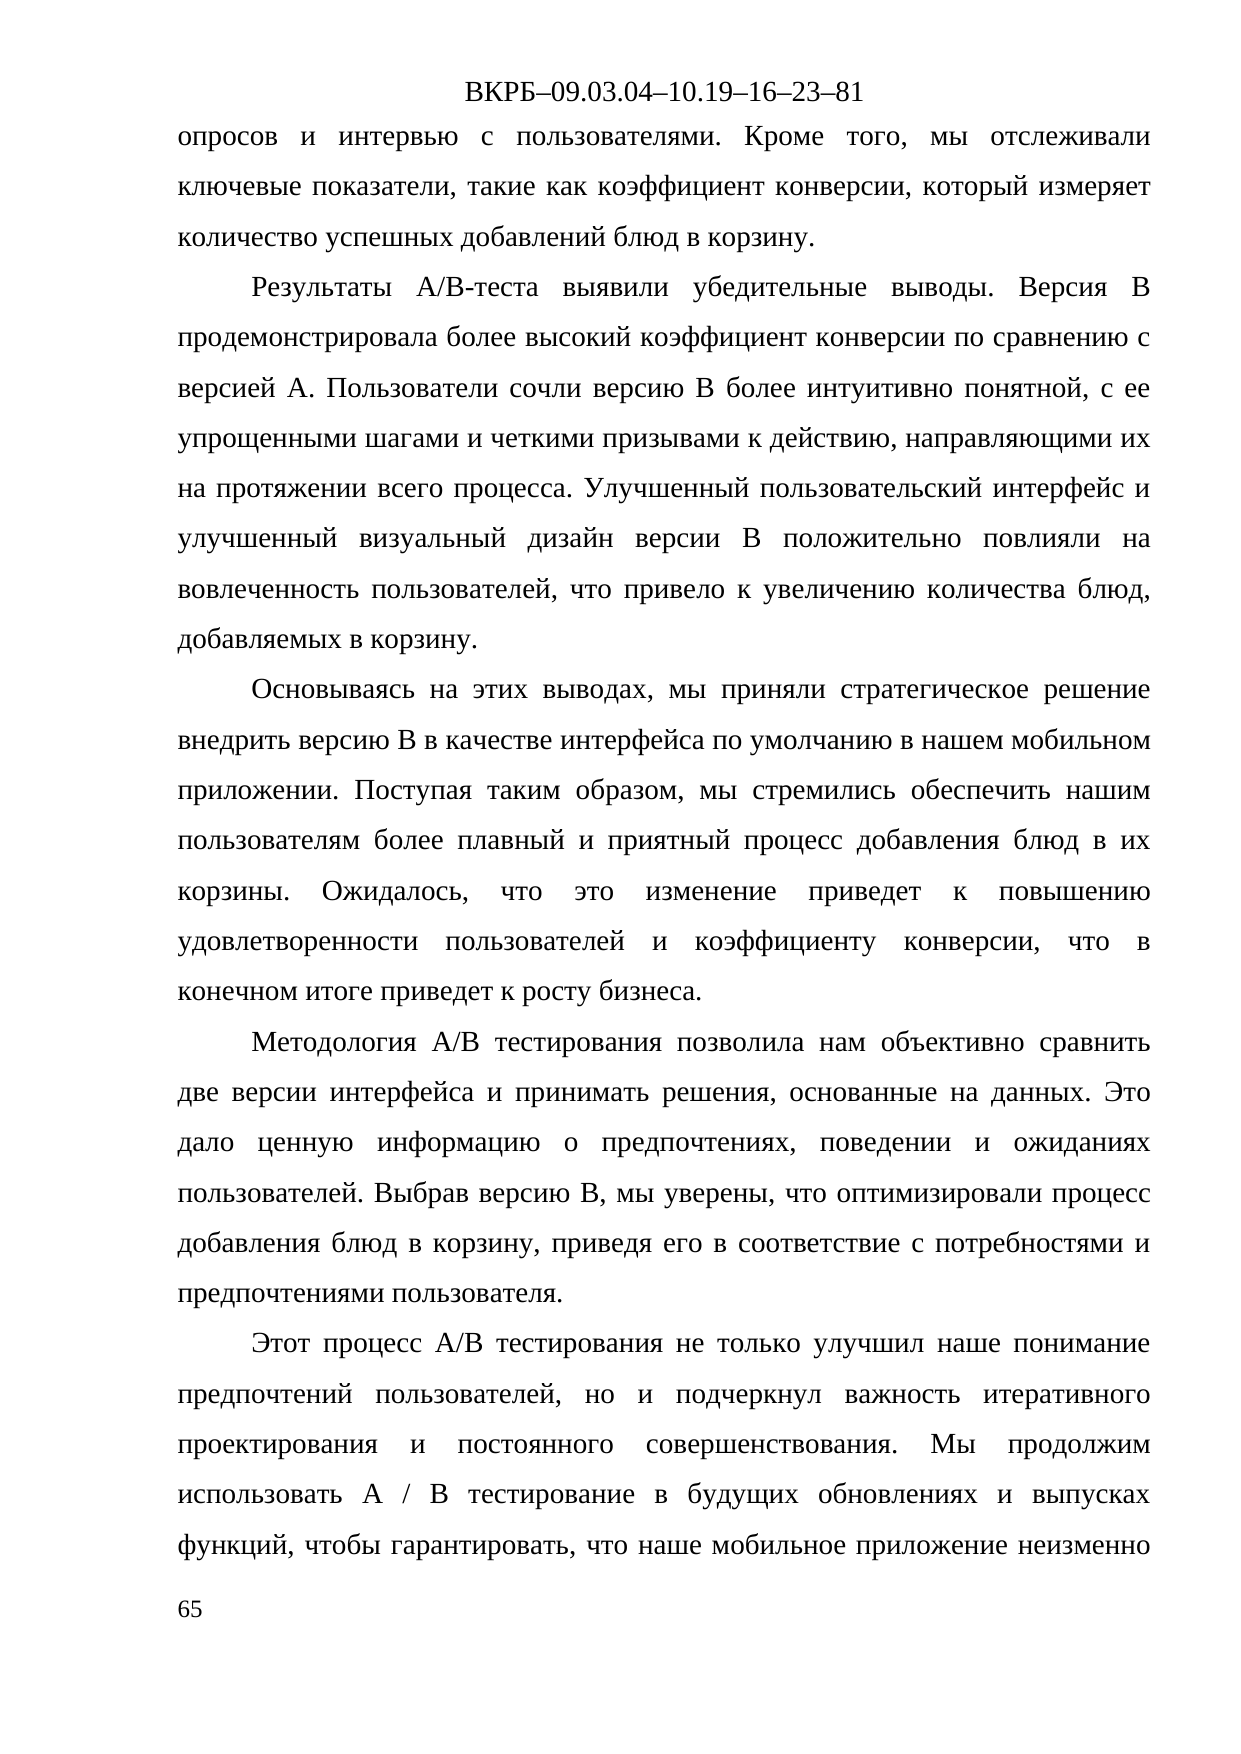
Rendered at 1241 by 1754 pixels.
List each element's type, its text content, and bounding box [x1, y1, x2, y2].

text Результаты A/B-теста выявили убедительные выводы. Версия B продемонстрировала более высокий коэффициент конверсии по сравнению с версией A. Пользователи сочли версию B более интуитивно понятной, с ее упрощенными шагами и четкими призывами к действию, направляющими их на протяжении всего процесса. Улучшенный пользовательский интерфейс и улучшенный визуальный дизайн версии B положительно повлияли на вовлеченность пользователей, что привело к увеличению количества блюд, добавляемых в корзину. [177, 269, 1152, 655]
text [177, 118, 1152, 252]
text Основываясь на этих выводах, мы приняли стратегическое решение внедрить версию B в качестве интерфейса по умолчанию в нашем мобильном приложении. Поступая таким образом, мы стремились обеспечить нашим пользователям более плавный и приятный процесс добавления блюд в их корзины. Ожидалось, что это изменение приведет к повышению удовлетворенности пользователей и коэффициенту конверсии, что в конечном итоге приведет к росту бизнеса. [177, 672, 1152, 1007]
text Методология A/B тестирования позволила нам объективно сравнить две версии интерфейса и принимать решения, основанные на данных. Это дало ценную информацию о предпочтениях, поведении и ожиданиях пользователей. Выбрав версию B, мы уверены, что оптимизировали процесс добавления блюд в корзину, приведя его в соответствие с потребностями и предпочтениями пользователя. [177, 1024, 1152, 1309]
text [177, 1326, 1152, 1560]
